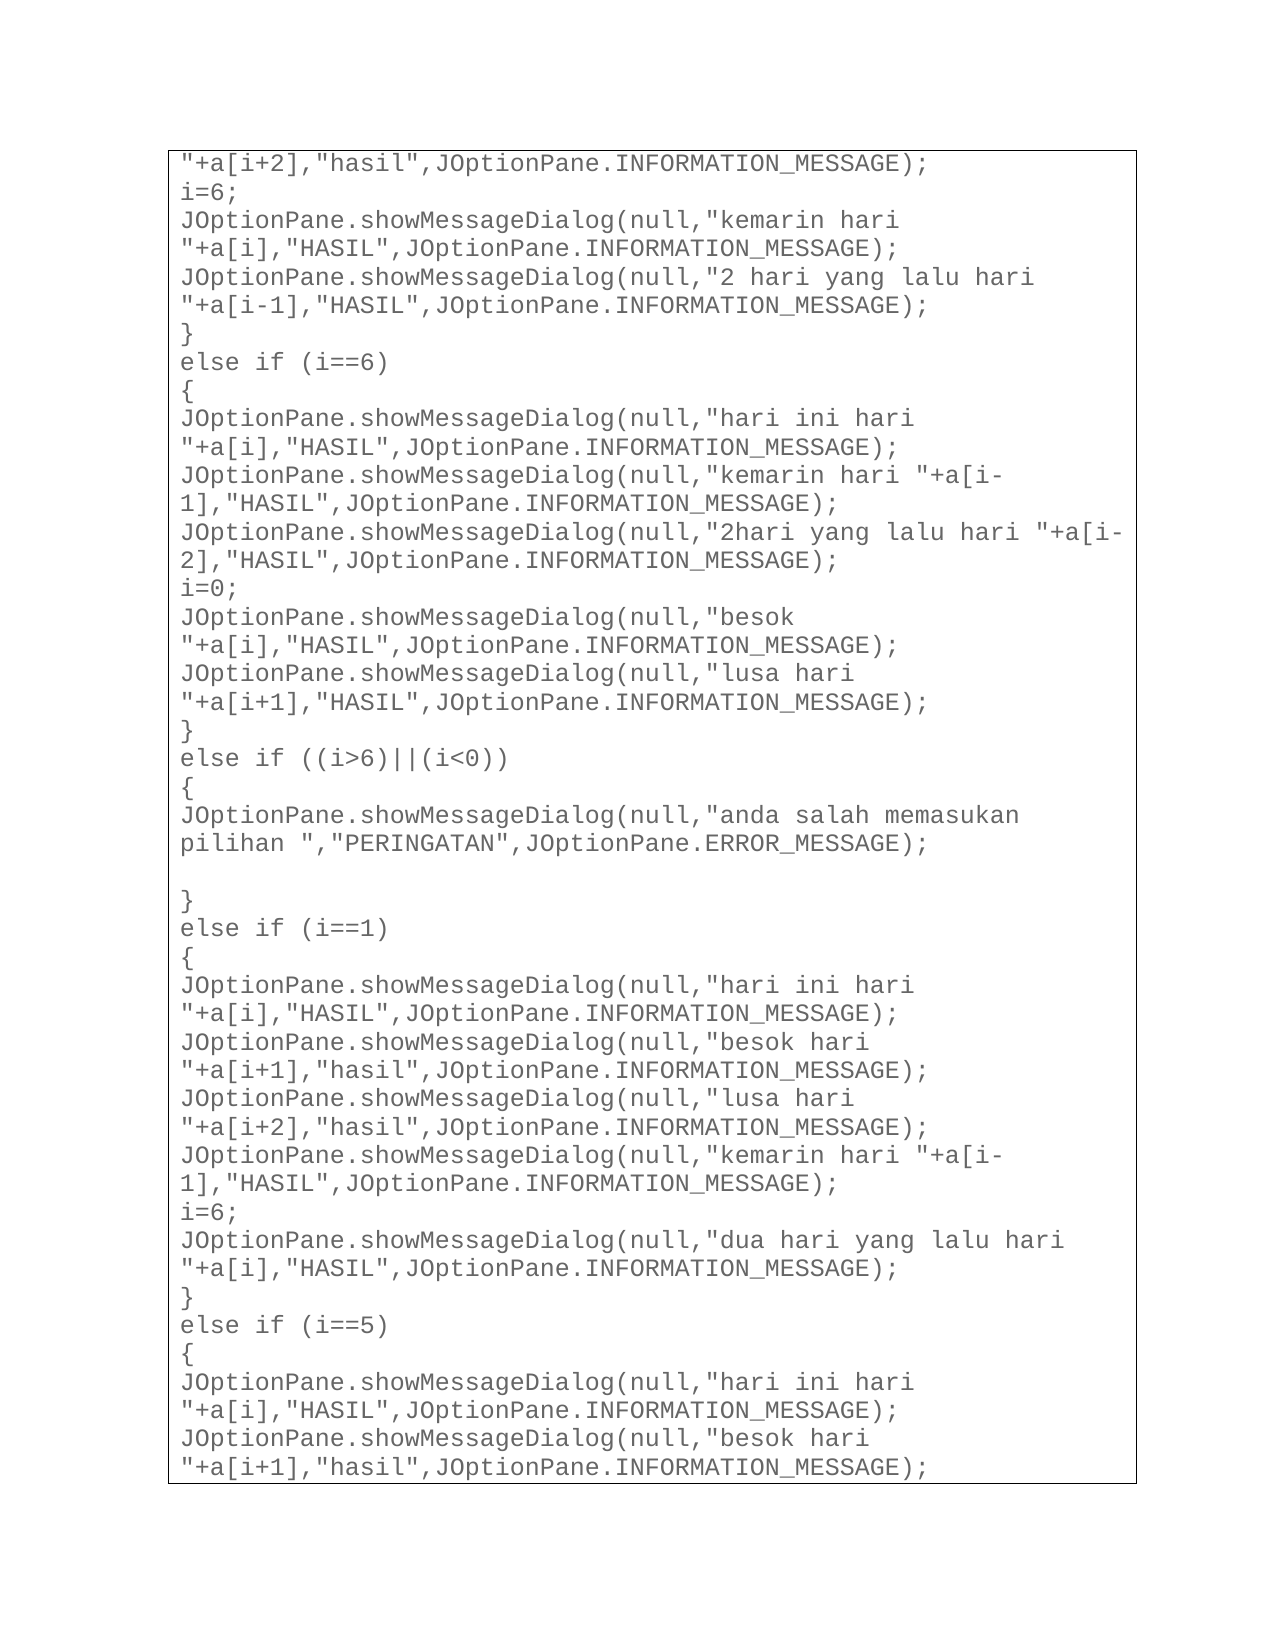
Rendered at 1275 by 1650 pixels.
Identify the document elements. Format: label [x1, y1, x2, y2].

table_header [169, 151, 1136, 1483]
